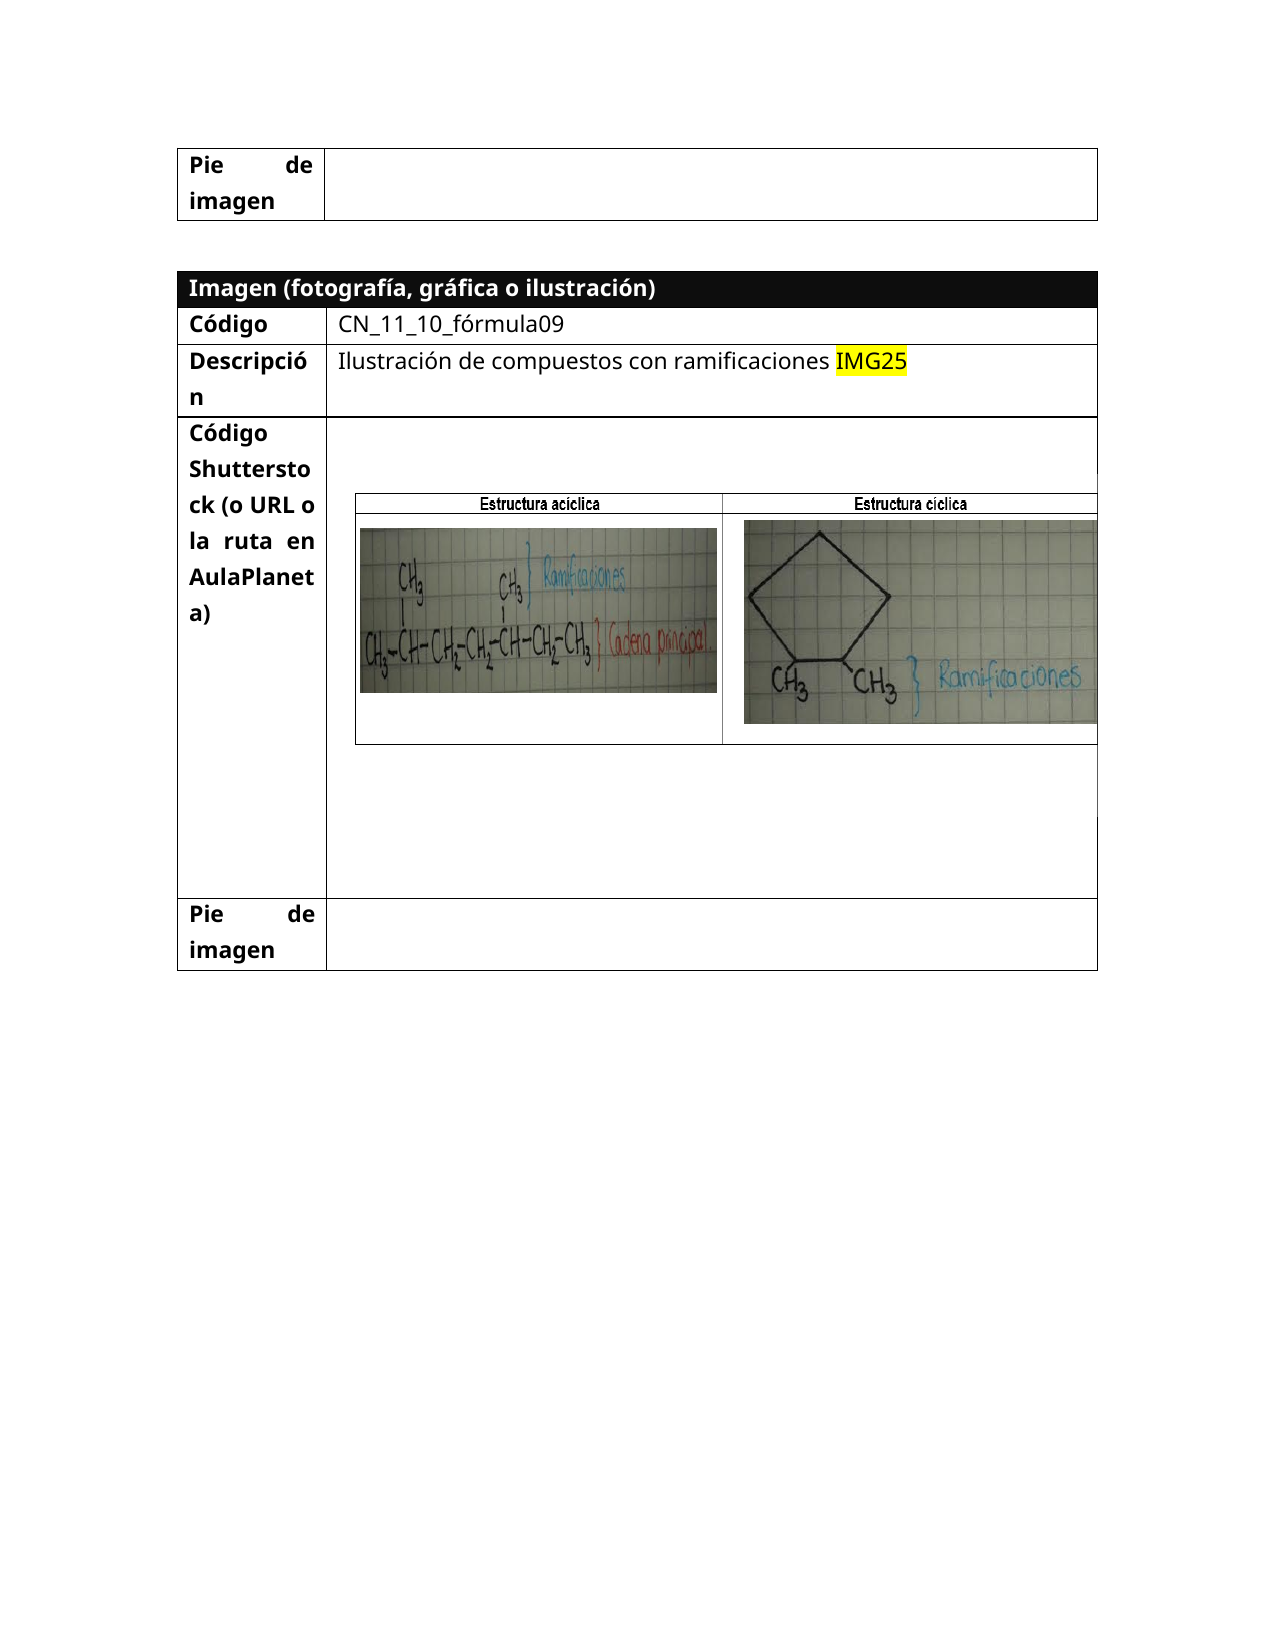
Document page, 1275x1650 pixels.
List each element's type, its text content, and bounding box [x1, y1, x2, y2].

picture [337, 474, 1098, 817]
table_cell Descripción [178, 345, 326, 416]
table_cell Pie de imagen [178, 149, 324, 220]
table_cell Código [178, 308, 326, 344]
table_cell Pie de imagen [178, 899, 326, 970]
table_cell Código Shutterstock (o URL o la ruta en AulaPlaneta) [178, 418, 326, 897]
table_cell [325, 149, 1097, 220]
table_cell [327, 418, 1097, 897]
table_cell Ilustración de compuestos con ramificaciones IMG25 [327, 345, 1097, 416]
table_cell [327, 899, 1097, 970]
table_header Imagen (fotografía, gráfica o ilustración) [178, 272, 1097, 307]
table_cell CN_11_10_fórmula09 [327, 308, 1097, 344]
